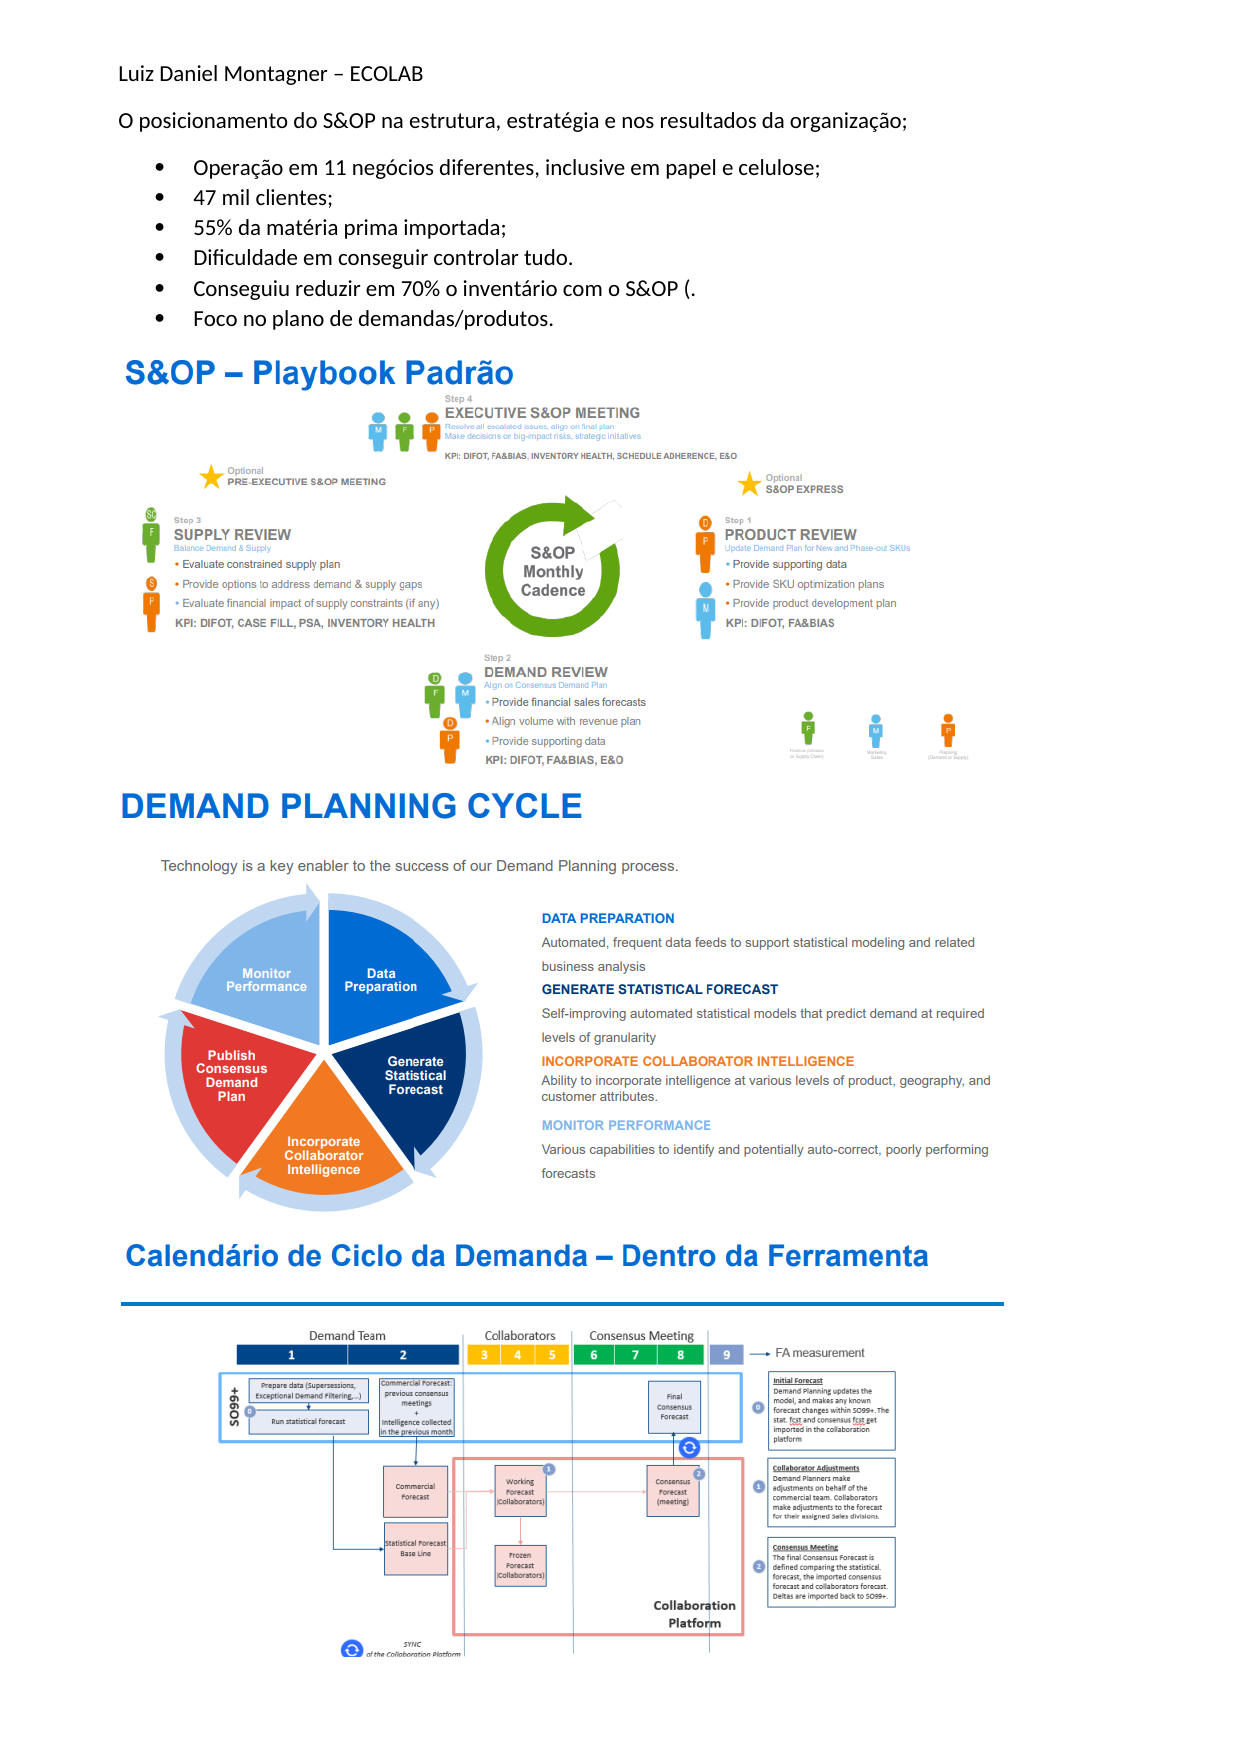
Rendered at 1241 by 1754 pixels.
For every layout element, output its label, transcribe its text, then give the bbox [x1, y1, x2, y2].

list Foco no plano de demandas/produtos. [156, 304, 1181, 332]
picture [118, 787, 1004, 1214]
picture [118, 350, 975, 769]
text O posicionamento do S&OP na estrutura, estratégia e nos resultados da organização; [118, 106, 1181, 134]
list Conseguiu reduzir em 70% o inventário com o S&OP (. [156, 274, 1181, 302]
list 47 mil clientes; [156, 183, 1181, 211]
list Dificuldade em conseguir controlar tudo. [156, 243, 1181, 271]
text Luiz Daniel Montagner – ECOLAB [118, 59, 1181, 87]
list 55% da matéria prima importada; [156, 213, 1181, 241]
list Operação em 11 negócios diferentes, inclusive em papel e celulose; [156, 153, 1181, 181]
picture [118, 1232, 1004, 1657]
